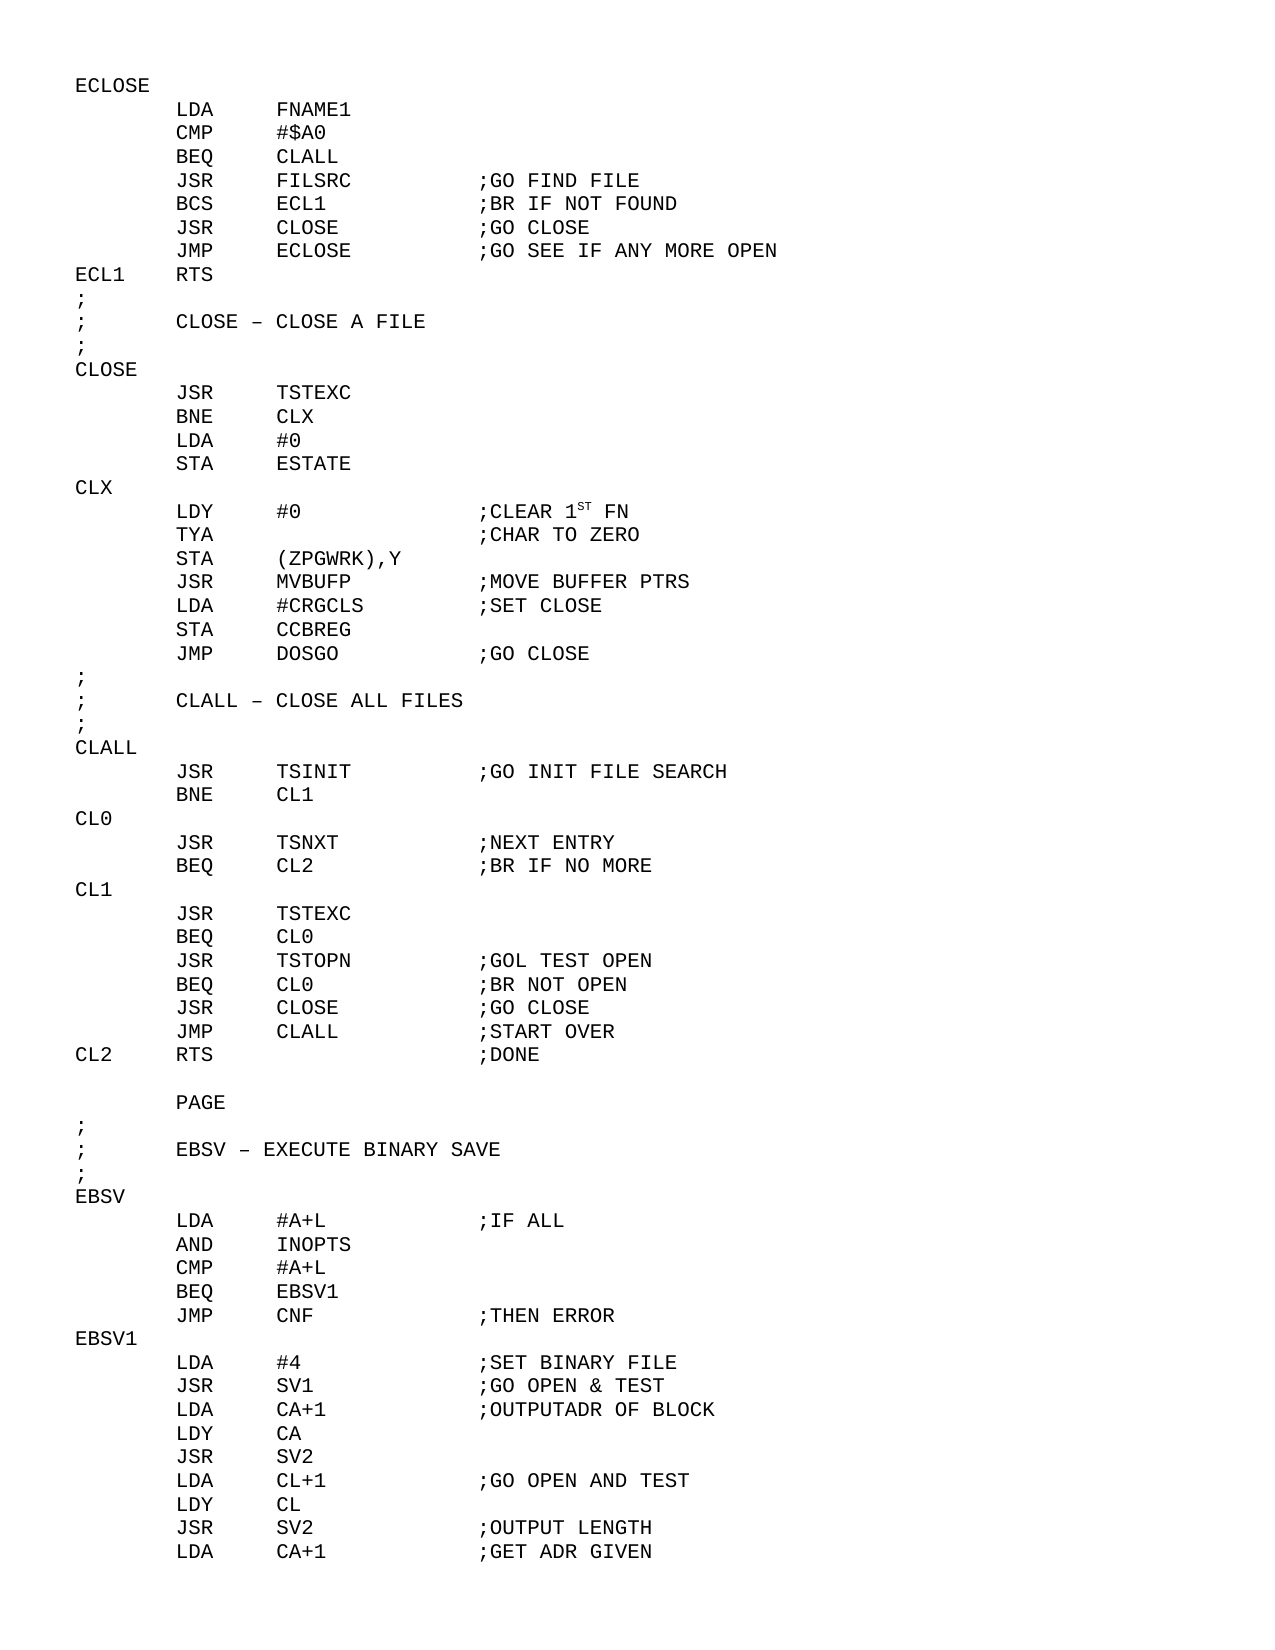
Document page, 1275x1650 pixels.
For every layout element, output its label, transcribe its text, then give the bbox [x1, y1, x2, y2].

text ECL1 RTS [75, 264, 1200, 288]
text CL0 [75, 808, 1200, 832]
text LDY CA [75, 1423, 1200, 1446]
text CLX [75, 477, 1200, 501]
text EBSV [75, 1186, 1200, 1210]
text STA ESTATE [75, 453, 1200, 477]
text JSR SV2 [75, 1446, 1200, 1470]
text ; [75, 1163, 1200, 1186]
text BEQ CL0 ;BR NOT OPEN [75, 973, 1200, 997]
text LDA #0 [75, 430, 1200, 453]
text ; [75, 335, 1200, 359]
text BEQ EBSV1 [75, 1281, 1200, 1304]
text LDA CL+1 ;GO OPEN AND TEST [75, 1470, 1200, 1494]
text JMP DOSGO ;GO CLOSE [75, 642, 1200, 666]
text JSR TSTOPN ;GOL TEST OPEN [75, 950, 1200, 973]
text JSR TSNXT ;NEXT ENTRY [75, 832, 1200, 855]
text LDA #CRGCLS ;SET CLOSE [75, 595, 1200, 619]
text JMP CLALL ;START OVER [75, 1021, 1200, 1044]
text ; [75, 666, 1200, 690]
text JSR CLOSE ;GO CLOSE [75, 997, 1200, 1021]
text LDA CA+1 ;GET ADR GIVEN [75, 1541, 1200, 1565]
text PAGE [75, 1092, 1200, 1115]
text CLALL [75, 737, 1200, 761]
text CL1 [75, 879, 1200, 903]
text AND INOPTS [75, 1234, 1200, 1257]
text CL2 RTS ;DONE [75, 1044, 1200, 1068]
text JSR TSTEXC [75, 903, 1200, 926]
text LDY CL [75, 1494, 1200, 1517]
text ; CLALL – CLOSE ALL FILES [75, 690, 1200, 713]
text ; CLOSE – CLOSE A FILE [75, 311, 1200, 335]
text BNE CL1 [75, 784, 1200, 808]
text JSR SV1 ;GO OPEN & TEST [75, 1376, 1200, 1399]
text JSR TSTEXC [75, 382, 1200, 406]
text EBSV1 [75, 1328, 1200, 1352]
text ; [75, 713, 1200, 737]
text STA (ZPGWRK),Y [75, 548, 1200, 572]
text TYA ;CHAR TO ZERO [75, 524, 1200, 548]
text JSR FILSRC ;GO FIND FILE [75, 169, 1200, 193]
text CLOSE [75, 359, 1200, 382]
text ; EBSV – EXECUTE BINARY SAVE [75, 1139, 1200, 1163]
text JMP ECLOSE ;GO SEE IF ANY MORE OPEN [75, 241, 1200, 264]
text LDA FNAME1 [75, 99, 1200, 122]
text CMP #A+L [75, 1257, 1200, 1281]
text JSR SV2 ;OUTPUT LENGTH [75, 1517, 1200, 1541]
text JSR TSINIT ;GO INIT FILE SEARCH [75, 761, 1200, 784]
text BEQ CLALL [75, 146, 1200, 169]
text LDA #4 ;SET BINARY FILE [75, 1352, 1200, 1376]
text BNE CLX [75, 406, 1200, 430]
text JMP CNF ;THEN ERROR [75, 1304, 1200, 1328]
text ; [75, 288, 1200, 311]
text LDA #A+L ;IF ALL [75, 1210, 1200, 1234]
text STA CCBREG [75, 619, 1200, 642]
text LDA CA+1 ;OUTPUTADR OF BLOCK [75, 1399, 1200, 1423]
text LDY #0 ;CLEAR 1ST FN [75, 501, 1200, 524]
text ECLOSE [75, 75, 1200, 99]
text BEQ CL0 [75, 926, 1200, 950]
text JSR CLOSE ;GO CLOSE [75, 217, 1200, 241]
text JSR MVBUFP ;MOVE BUFFER PTRS [75, 572, 1200, 595]
text BEQ CL2 ;BR IF NO MORE [75, 855, 1200, 879]
text BCS ECL1 ;BR IF NOT FOUND [75, 193, 1200, 217]
text ; [75, 1115, 1200, 1139]
text CMP #$A0 [75, 122, 1200, 146]
